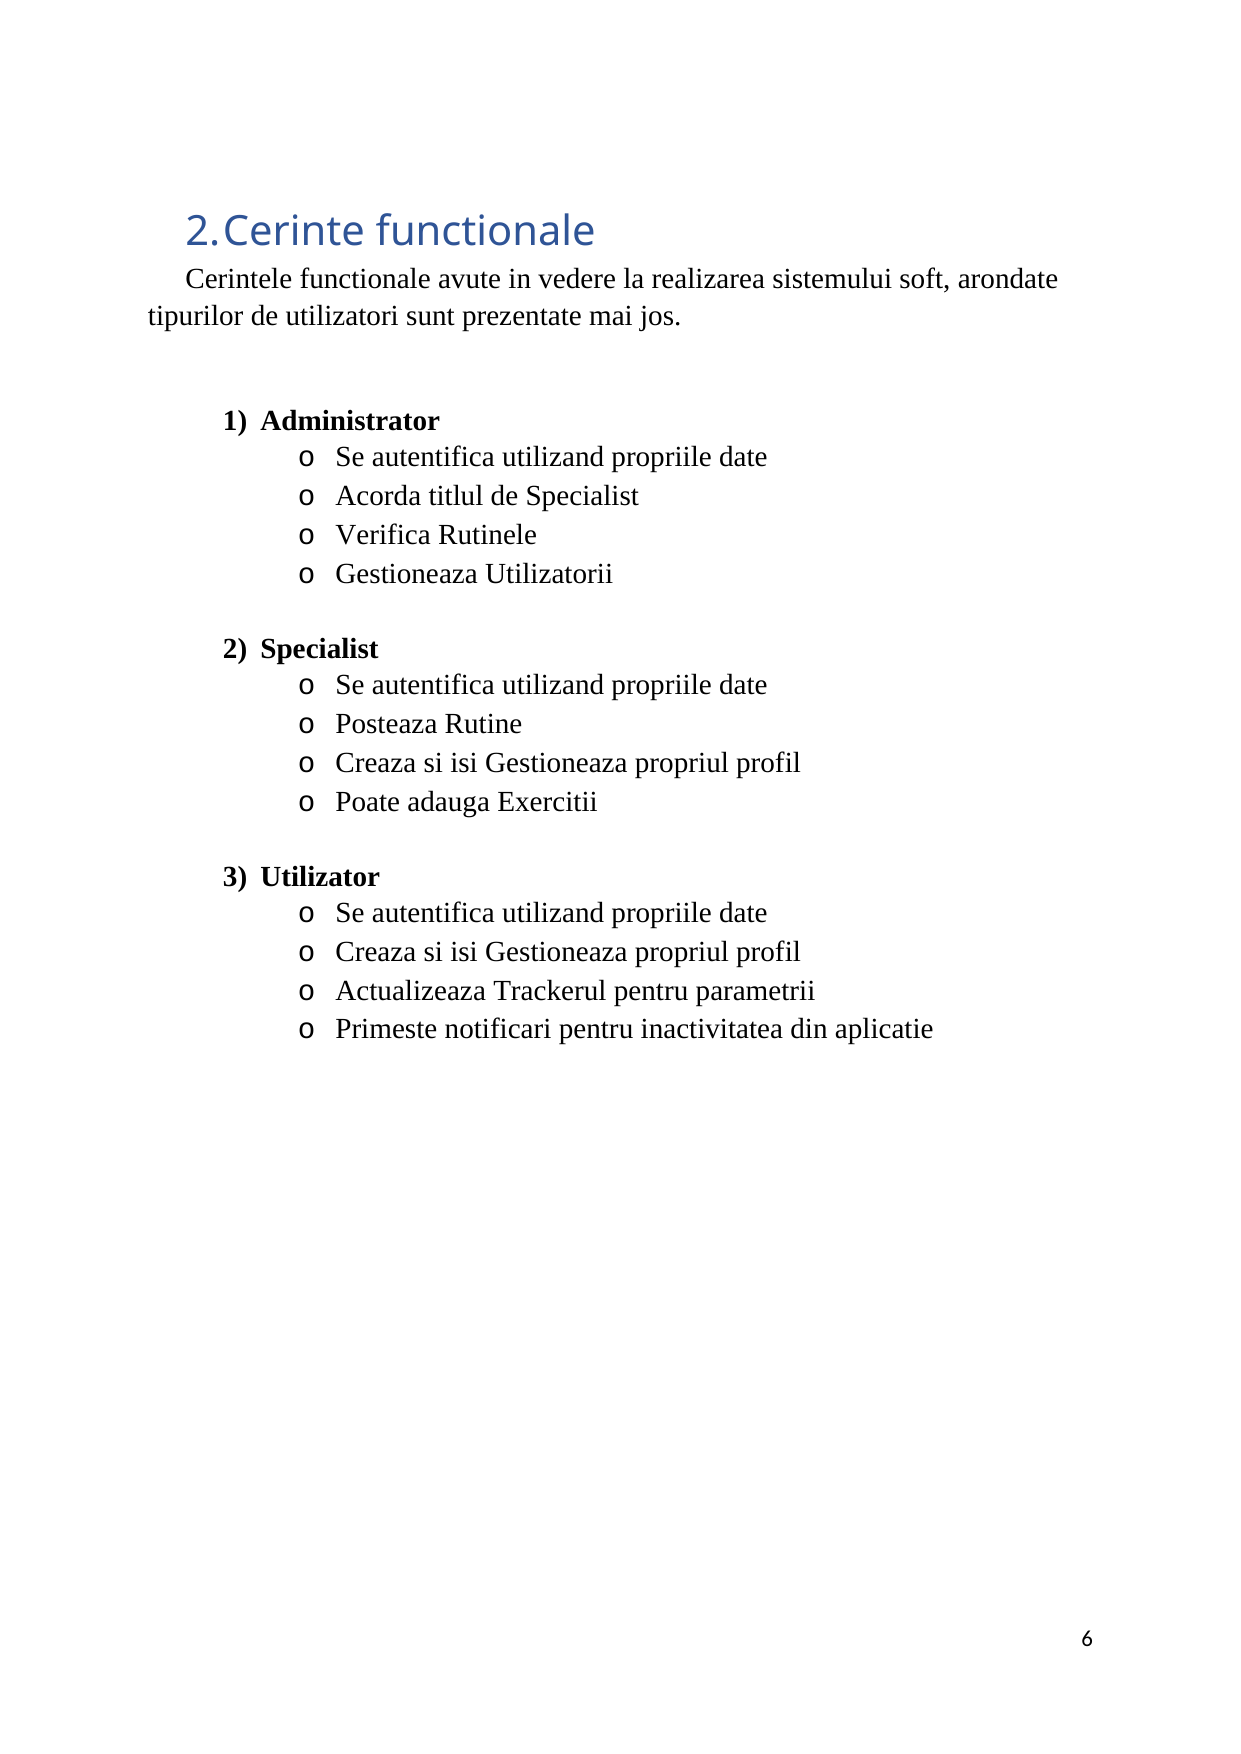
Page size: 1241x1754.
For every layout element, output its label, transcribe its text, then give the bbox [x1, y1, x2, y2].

list Creaza si isi Gestioneaza propriul profil [298, 934, 1093, 970]
list Specialist [223, 631, 1093, 665]
list Acorda titlul de Specialist [298, 478, 1093, 514]
list Gestioneaza Utilizatorii [298, 556, 1093, 592]
list Administrator [223, 403, 1093, 437]
list Utilizator [223, 859, 1093, 892]
list Posteaza Rutine [298, 706, 1093, 742]
subtitle Cerinte functionale [185, 200, 1093, 257]
list Se autentifica utilizand propriile date [298, 667, 1093, 703]
text Cerintele functionale avute in vedere la realizarea sistemului soft, arondate tipurilor de utilizatori sunt prezentate mai jos. [148, 262, 1093, 331]
list Verifica Rutinele [298, 517, 1093, 553]
list Se autentifica utilizand propriile date [298, 895, 1093, 931]
list Primeste notificari pentru inactivitatea din aplicatie [298, 1012, 1093, 1048]
list Se autentifica utilizand propriile date [298, 439, 1093, 476]
list Poate adauga Exercitii [298, 784, 1093, 820]
list Actualizeaza Trackerul pentru parametrii [298, 973, 1093, 1009]
list Creaza si isi Gestioneaza propriul profil [298, 745, 1093, 781]
